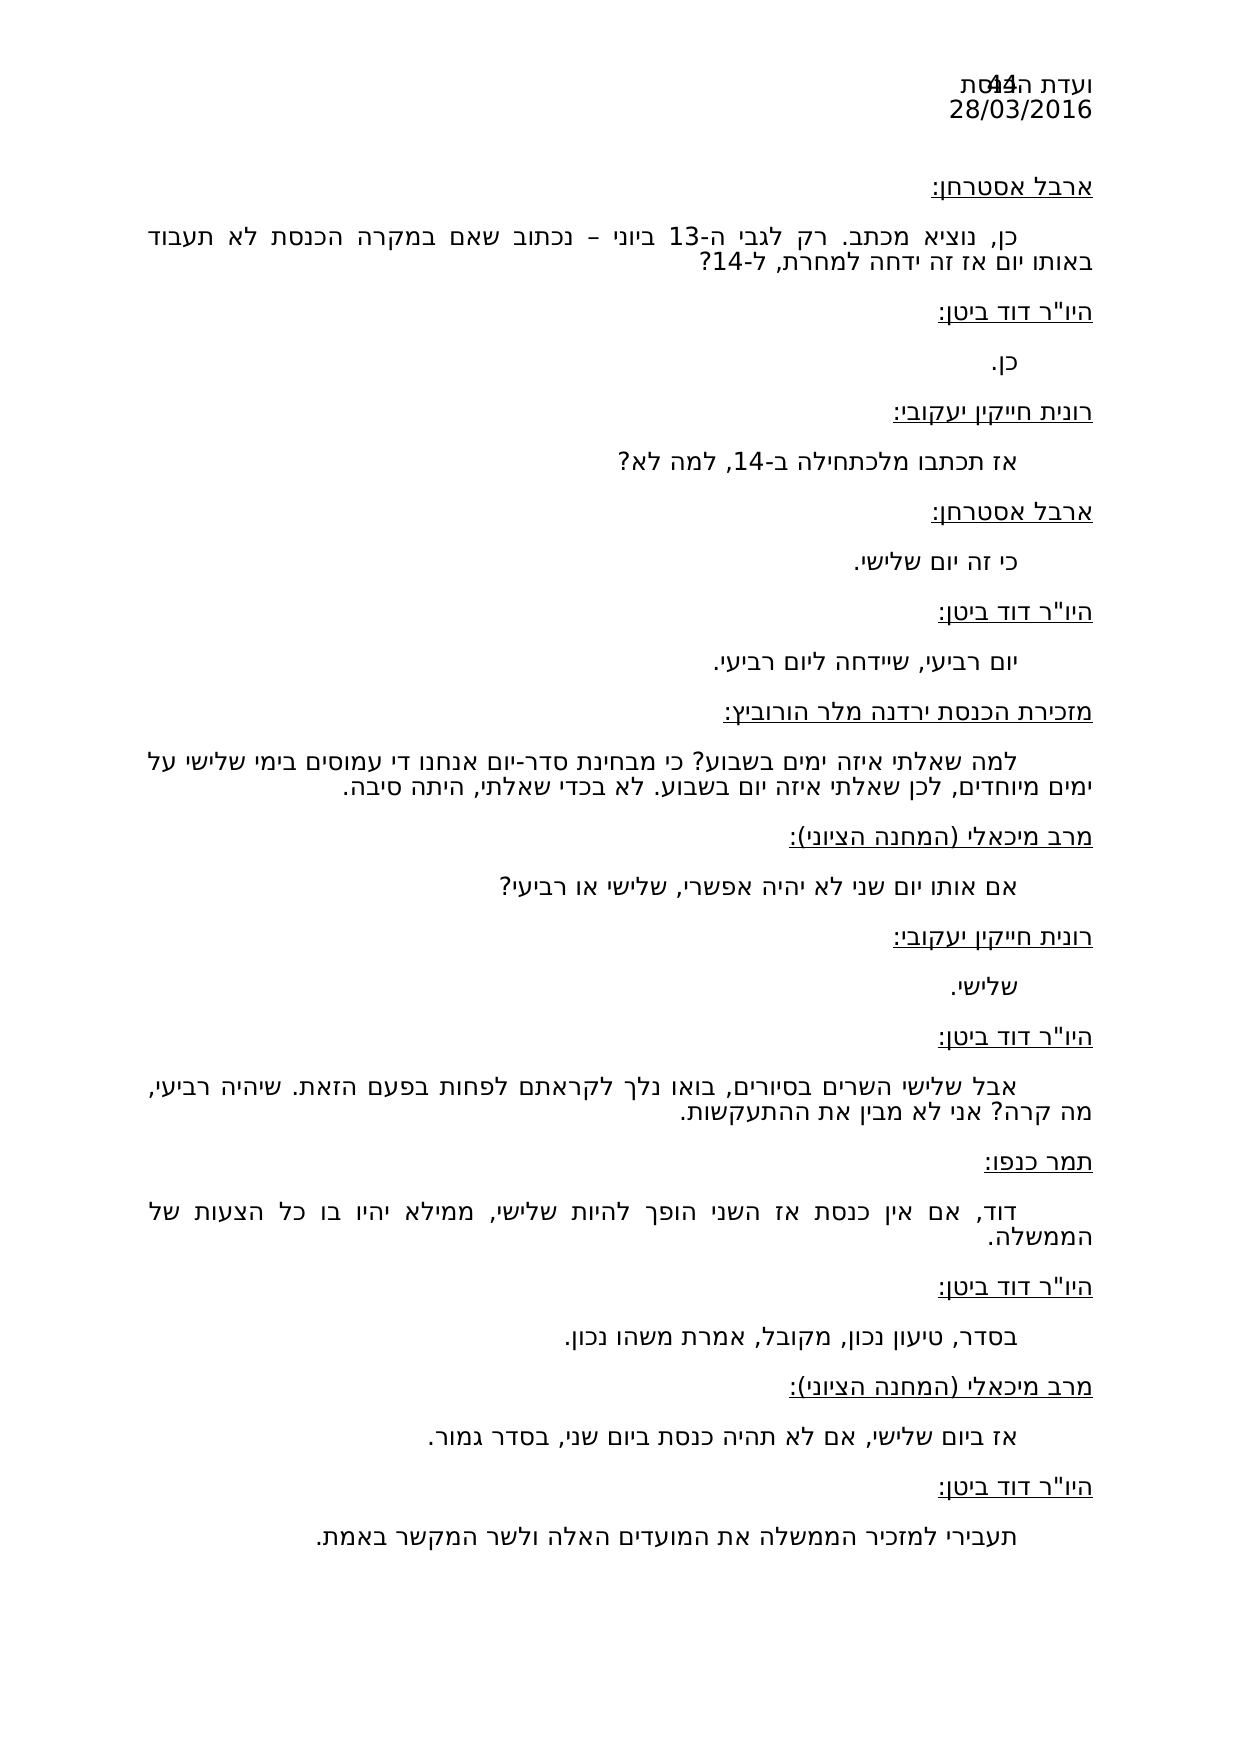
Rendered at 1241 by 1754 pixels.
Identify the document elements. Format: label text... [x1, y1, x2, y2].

text תעבירי למזכיר הממשלה את המועדים האלה ולשר המקשר באמת. [147, 1525, 1093, 1550]
text היו"ר דוד ביטן: [147, 1025, 1093, 1050]
text אז ביום שלישי, אם לא תהיה כנסת ביום שני, בסדר גמור. [147, 1425, 1093, 1450]
text היו"ר דוד ביטן: [147, 600, 1093, 625]
text מזכירת הכנסת ירדנה מלר הורוביץ: [147, 700, 1093, 725]
text למה שאלתי איזה ימים בשבוע? כי מבחינת סדר-יום אנחנו די עמוסים בימי שלישי על ימים מיוחדים, לכן שאלתי איזה יום בשבוע. לא בכדי שאלתי, היתה סיבה. [147, 750, 1093, 800]
text בסדר, טיעון נכון, מקובל, אמרת משהו נכון. [147, 1325, 1093, 1350]
text ארבל אסטרחן: [147, 500, 1093, 525]
text תמר כנפו: [147, 1150, 1093, 1175]
text שלישי. [147, 975, 1093, 1000]
text אבל שלישי השרים בסיורים, בואו נלך לקראתם לפחות בפעם הזאת. שיהיה רביעי, מה קרה? אני לא מבין את ההתעקשות. [147, 1075, 1093, 1125]
text היו"ר דוד ביטן: [147, 300, 1093, 325]
text אם אותו יום שני לא יהיה אפשרי, שלישי או רביעי? [147, 875, 1093, 900]
text כי זה יום שלישי. [147, 550, 1093, 575]
text יום רביעי, שיידחה ליום רביעי. [147, 650, 1093, 675]
text אז תכתבו מלכתחילה ב-14, למה לא? [147, 450, 1093, 475]
text מרב מיכאלי (המחנה הציוני): [147, 825, 1093, 850]
text היו"ר דוד ביטן: [147, 1275, 1093, 1300]
text דוד, אם אין כנסת אז השני הופך להיות שלישי, ממילא יהיו בו כל הצעות של הממשלה. [147, 1200, 1093, 1250]
text היו"ר דוד ביטן: [147, 1475, 1093, 1500]
text ארבל אסטרחן: [147, 175, 1093, 200]
text רונית חייקין יעקובי: [147, 925, 1093, 950]
text כן, נוציא מכתב. רק לגבי ה-13 ביוני – נכתוב שאם במקרה הכנסת לא תעבוד באותו יום אז זה ידחה למחרת, ל-14? [147, 225, 1093, 275]
text מרב מיכאלי (המחנה הציוני): [147, 1375, 1093, 1400]
text רונית חייקין יעקובי: [147, 400, 1093, 425]
text כן. [147, 350, 1093, 375]
